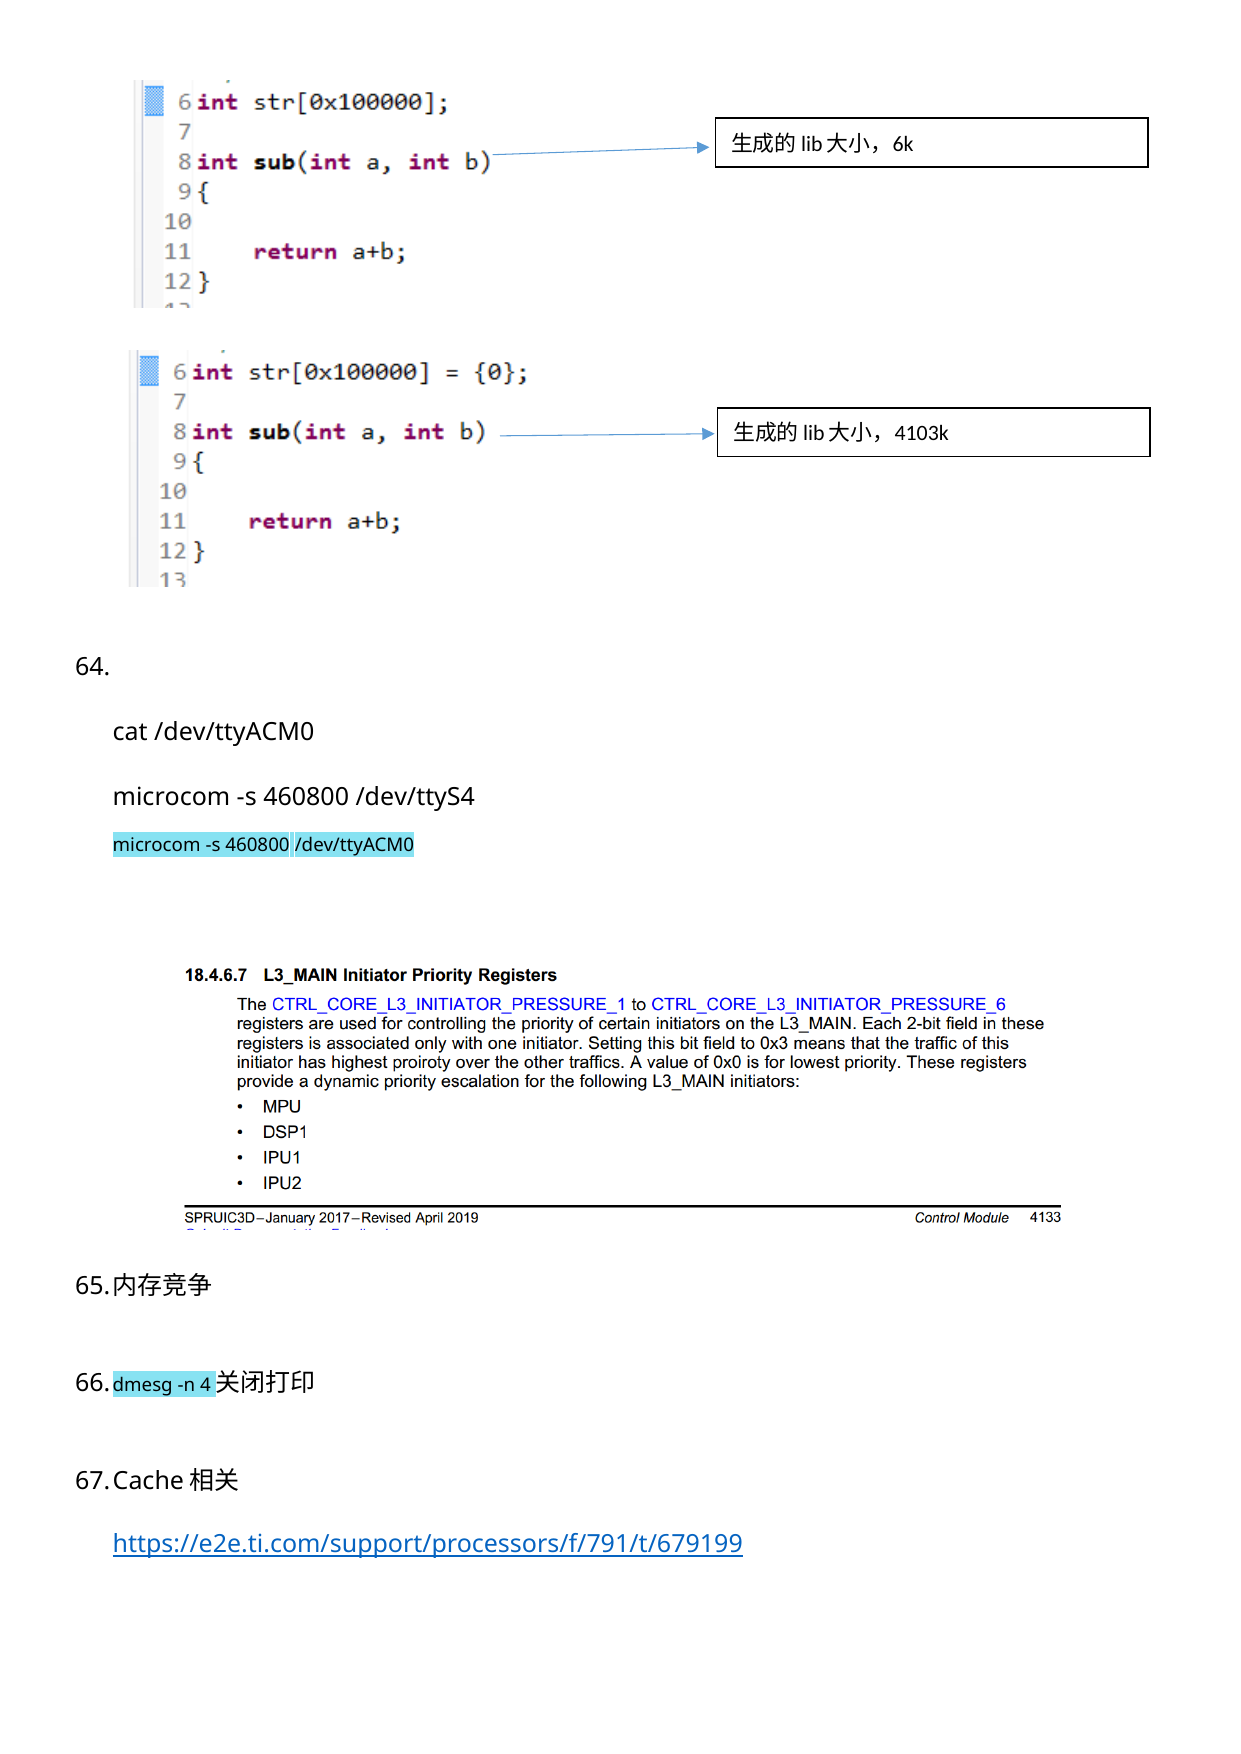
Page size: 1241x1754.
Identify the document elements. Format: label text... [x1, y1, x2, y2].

list cat /dev/ttyACM0 microcom -s 460800 /dev/ttyS4 microcom -s 460800 /dev/ttyACM0 [75, 633, 1165, 893]
list dmesg -n 4 关闭打印 [75, 1348, 1165, 1446]
picture [120, 80, 562, 308]
picture [112, 350, 646, 587]
picture [170, 951, 1070, 1230]
list Cache相关 https://e2e.ti.com/support/processors/f/791/t/679199 [75, 1446, 1165, 1608]
